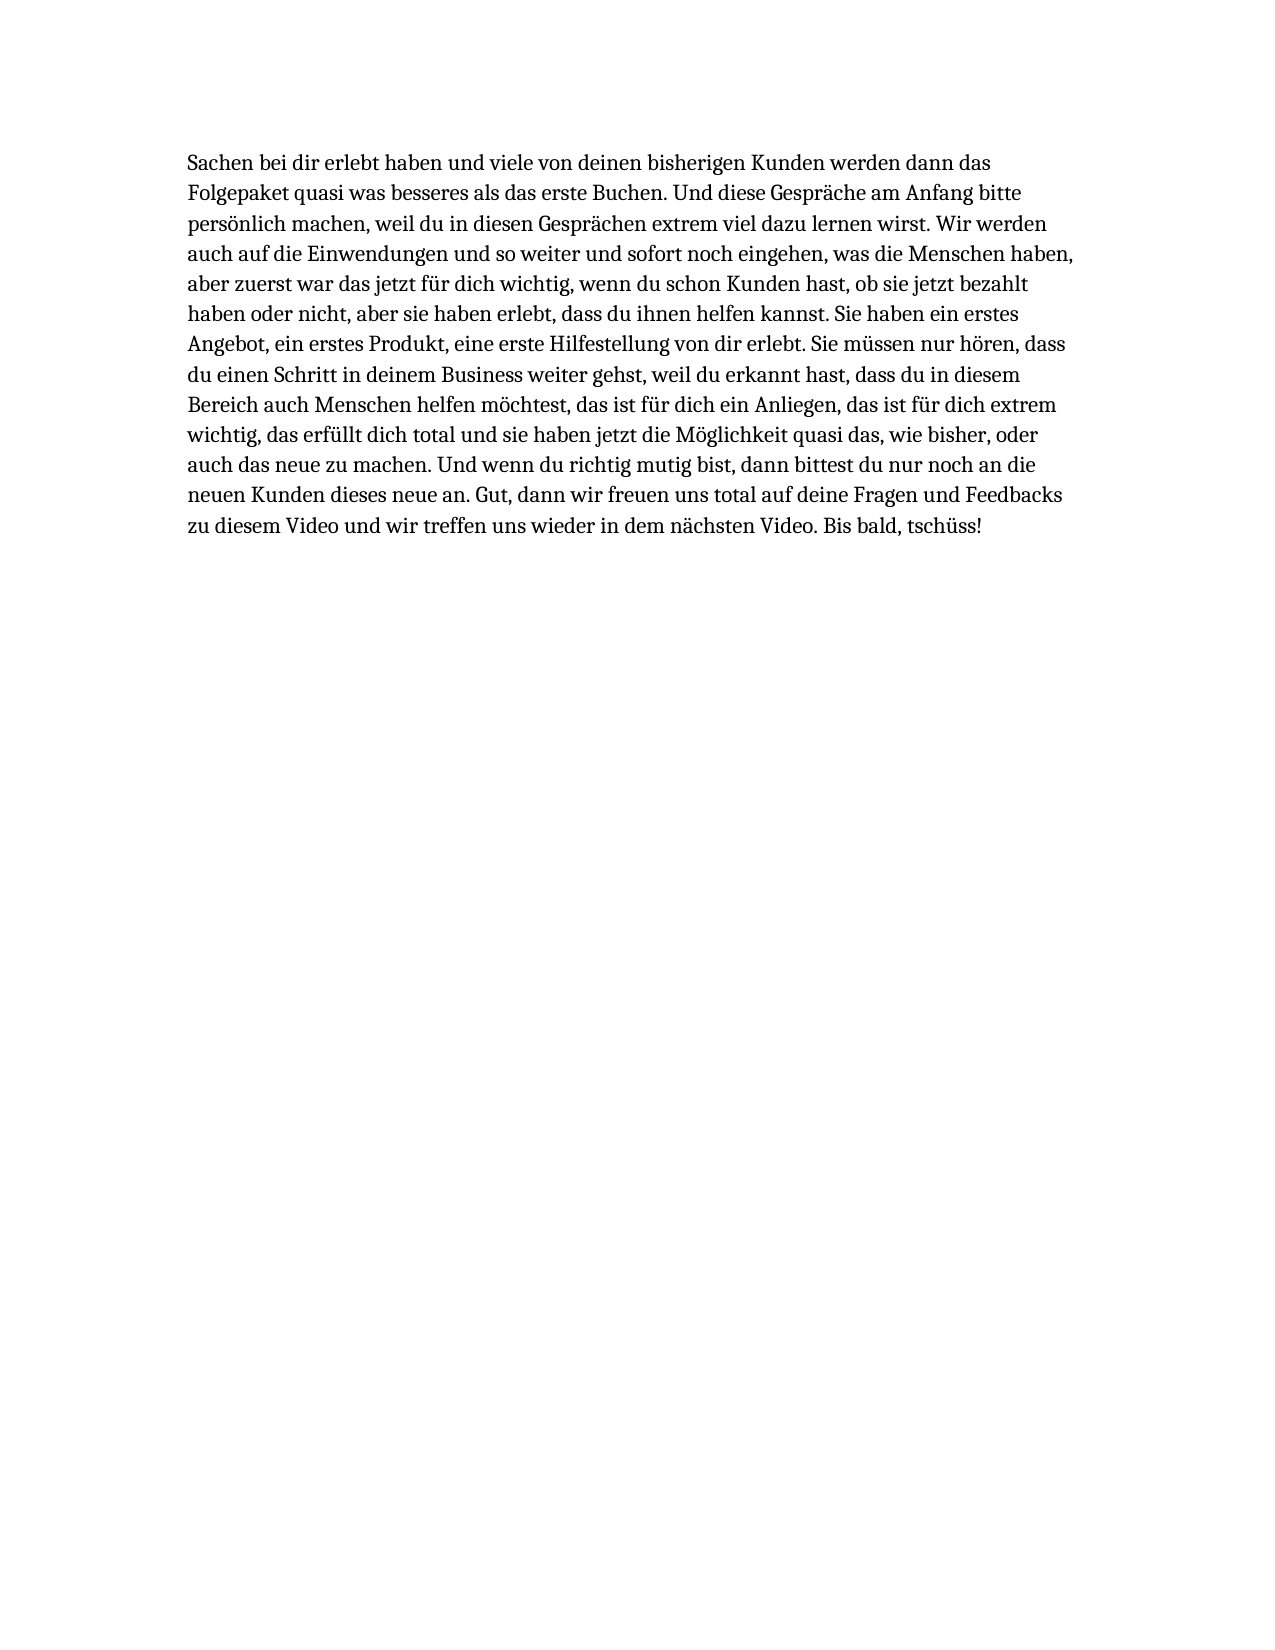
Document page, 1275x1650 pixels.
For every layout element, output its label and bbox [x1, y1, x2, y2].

text [187, 150, 1087, 539]
